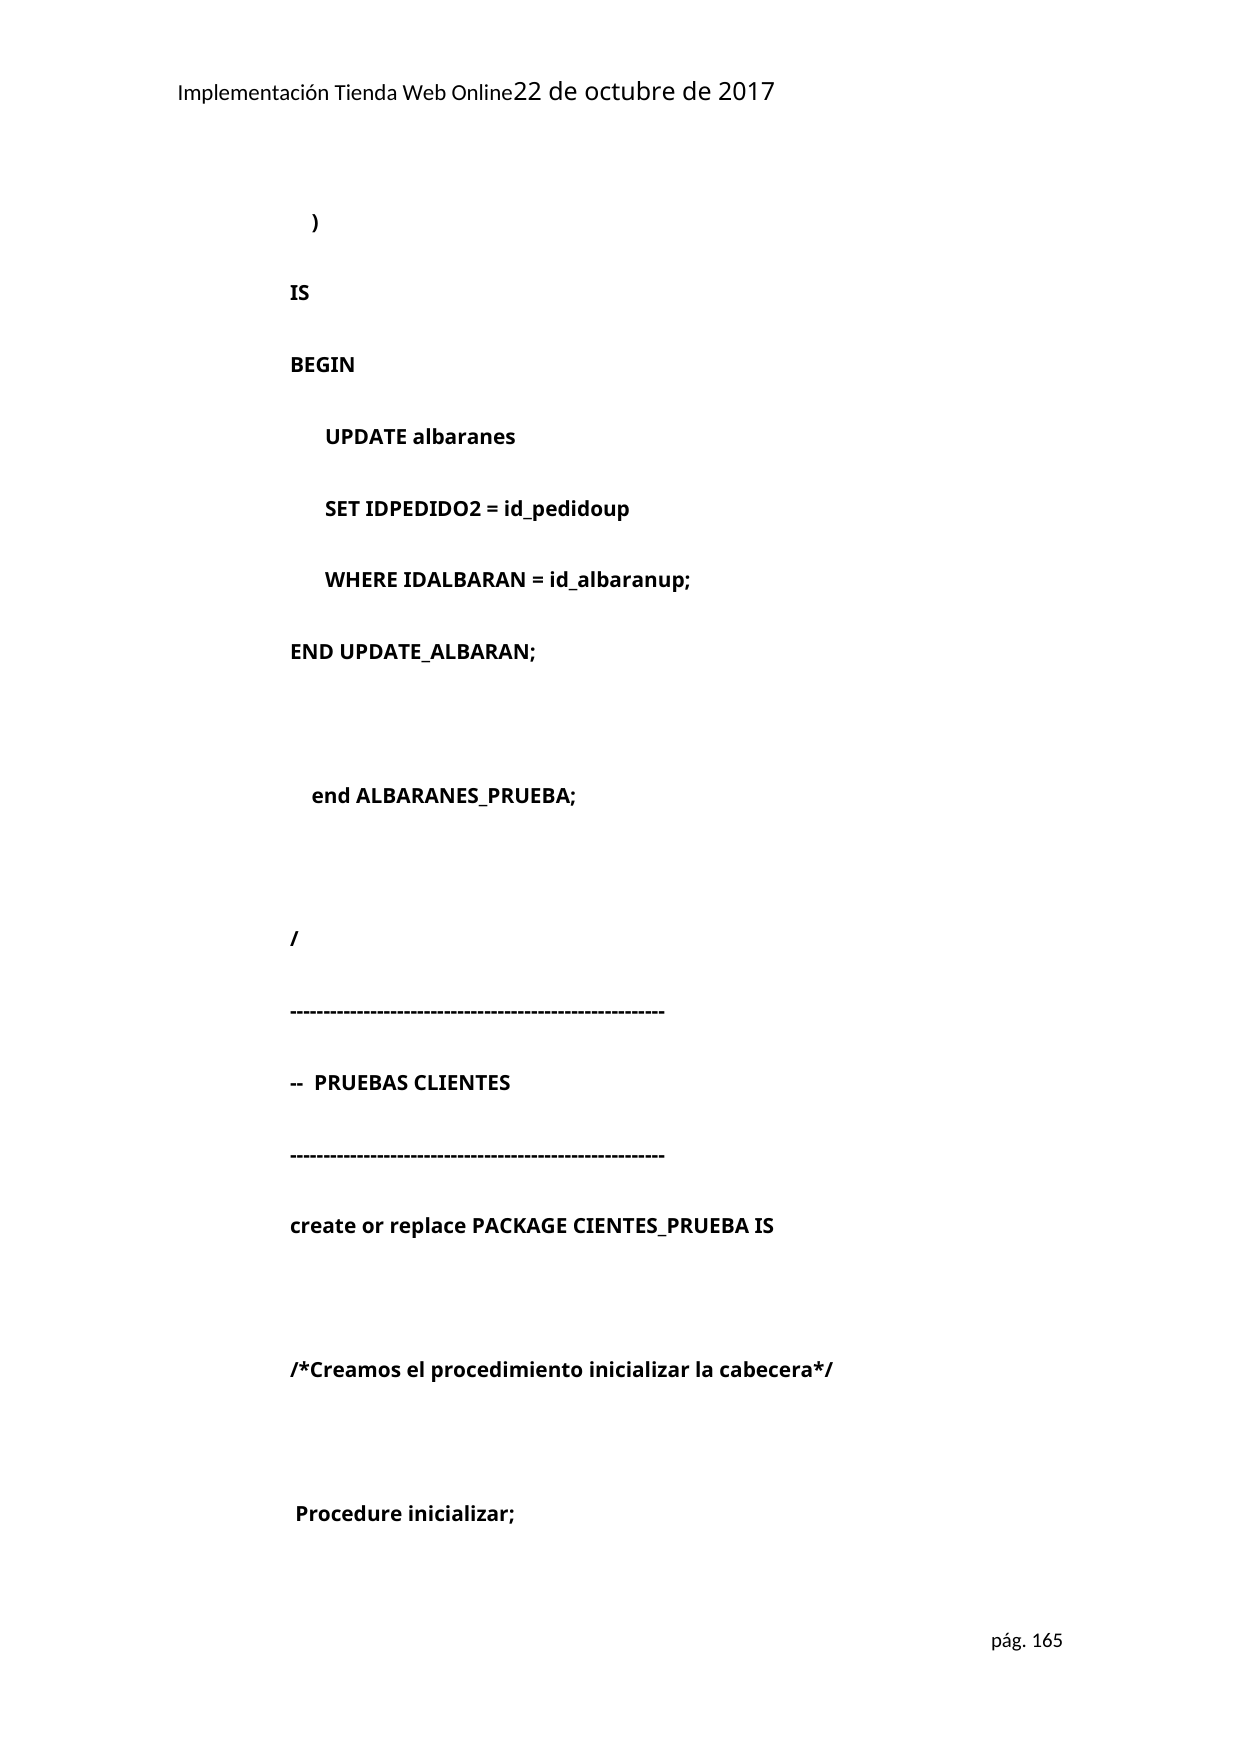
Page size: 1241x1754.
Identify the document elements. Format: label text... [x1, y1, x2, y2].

text BEGIN [290, 350, 1063, 379]
text IS [290, 278, 1063, 307]
text Procedure inicializar; [290, 1499, 1063, 1527]
text -- PRUEBAS CLIENTES [290, 1068, 1063, 1096]
text end ALBARANES_PRUEBA; [290, 781, 1063, 809]
text SET IDPEDIDO2 = id_pedidoup [290, 494, 1063, 522]
text / [290, 924, 1063, 953]
text END UPDATE_ALBARAN; [290, 637, 1063, 666]
text WHERE IDALBARAN = id_albaranup; [290, 566, 1063, 594]
text -------------------------------------------------------- [290, 1140, 1063, 1168]
text ) [290, 207, 1063, 235]
text -------------------------------------------------------- [290, 996, 1063, 1025]
text create or replace PACKAGE CIENTES_PRUEBA IS [290, 1212, 1063, 1240]
text /*Creamos el procedimiento inicializar la cabecera*/ [290, 1355, 1063, 1383]
text UPDATE albaranes [290, 422, 1063, 451]
